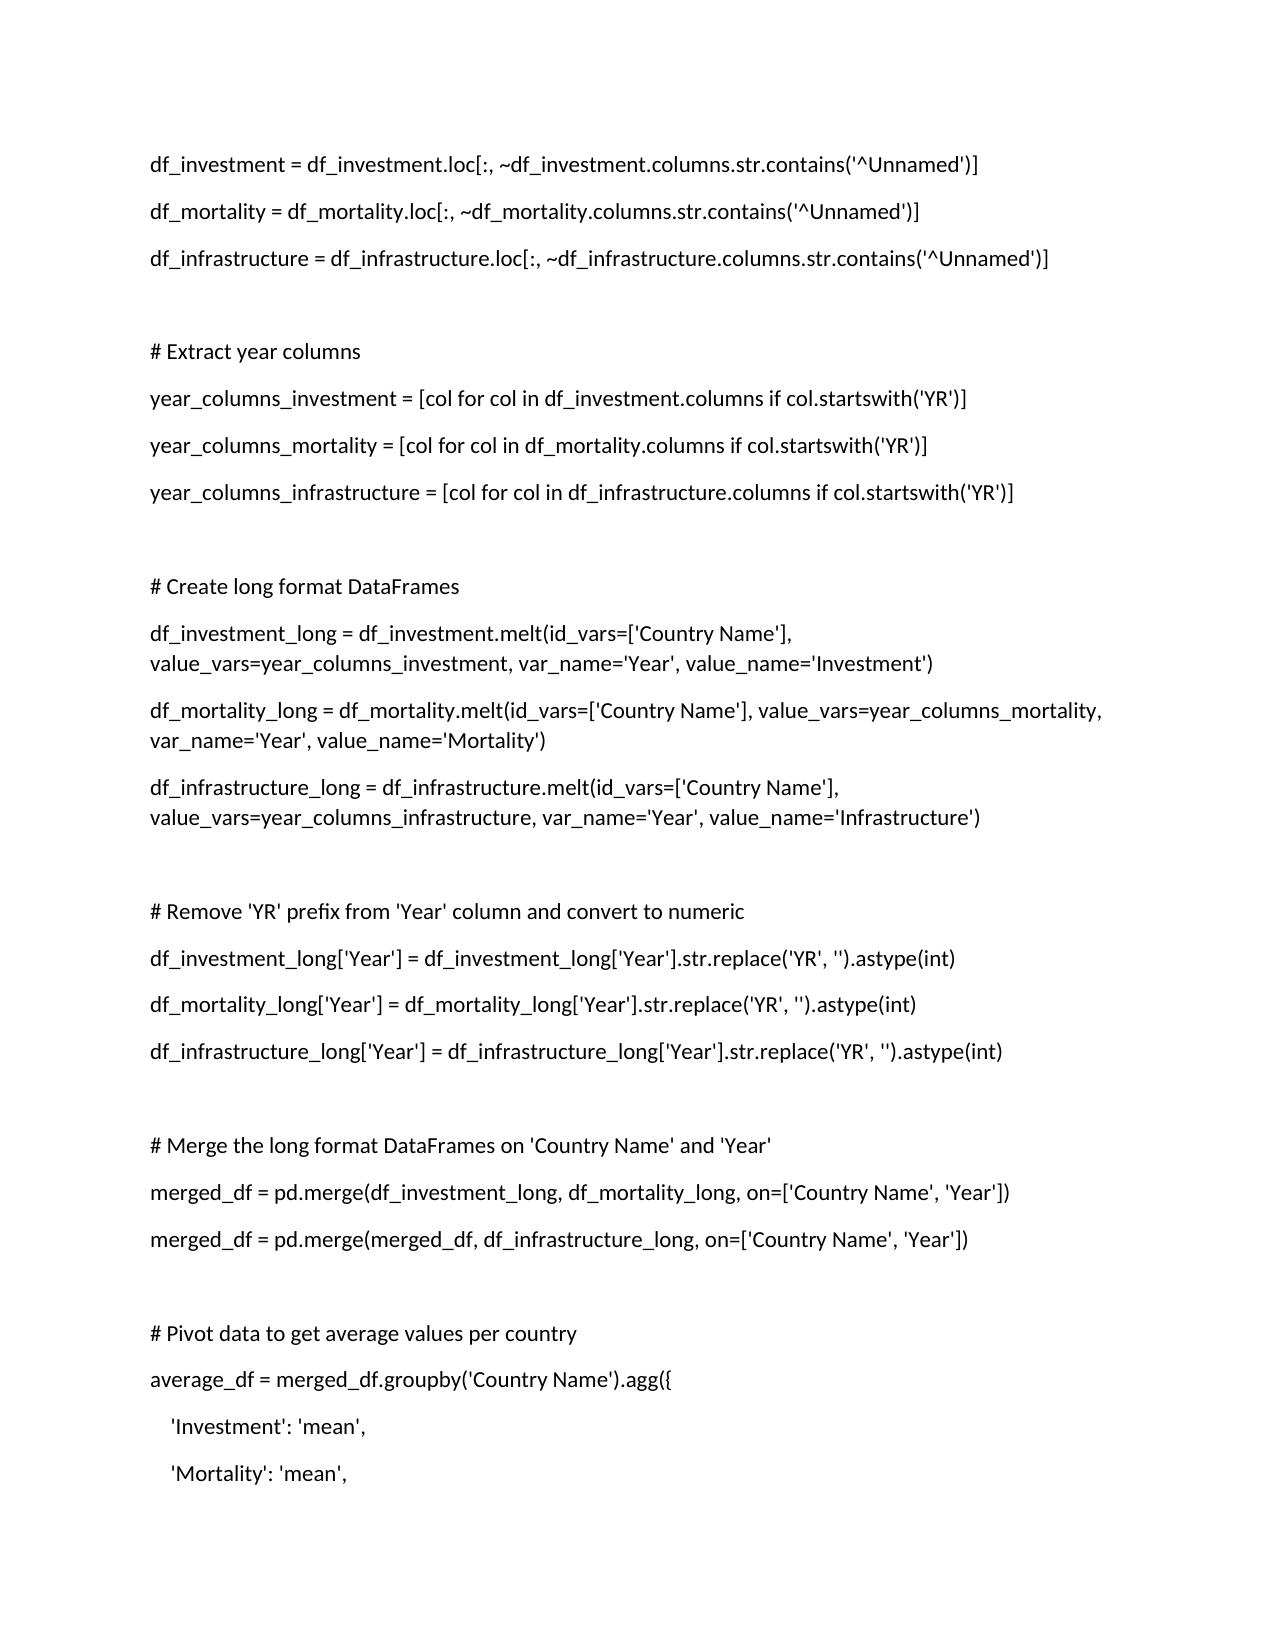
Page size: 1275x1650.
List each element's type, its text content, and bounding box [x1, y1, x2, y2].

text df_infrastructure_long['Year'] = df_infrastructure_long['Year'].str.replace('YR', '').astype(int) [150, 1037, 1125, 1066]
text df_mortality_long['Year'] = df_mortality_long['Year'].str.replace('YR', '').astype(int) [150, 991, 1125, 1019]
text df_infrastructure_long = df_infrastructure.melt(id_vars=['Country Name'], value_vars=year_columns_infrastructure, var_name='Year', value_name='Infrastructure') [150, 773, 1125, 831]
text average_df = merged_df.groupby('Country Name').agg({ [150, 1366, 1125, 1394]
text df_investment = df_investment.loc[:, ~df_investment.columns.str.contains('^Unnamed')] [150, 150, 1125, 178]
text 'Investment': 'mean', [150, 1412, 1125, 1441]
text df_mortality_long = df_mortality.melt(id_vars=['Country Name'], value_vars=year_columns_mortality, var_name='Year', value_name='Mortality') [150, 696, 1125, 754]
text # Create long format DataFrames [150, 572, 1125, 600]
text year_columns_investment = [col for col in df_investment.columns if col.startswith('YR')] [150, 384, 1125, 412]
text df_mortality = df_mortality.loc[:, ~df_mortality.columns.str.contains('^Unnamed')] [150, 197, 1125, 225]
text # Pivot data to get average values per country [150, 1319, 1125, 1347]
text 'Mortality': 'mean', [150, 1459, 1125, 1487]
text year_columns_infrastructure = [col for col in df_infrastructure.columns if col.startswith('YR')] [150, 478, 1125, 506]
text year_columns_mortality = [col for col in df_mortality.columns if col.startswith('YR')] [150, 431, 1125, 459]
text # Merge the long format DataFrames on 'Country Name' and 'Year' [150, 1131, 1125, 1159]
text # Remove 'YR' prefix from 'Year' column and convert to numeric [150, 897, 1125, 925]
text merged_df = pd.merge(df_investment_long, df_mortality_long, on=['Country Name', 'Year']) [150, 1178, 1125, 1206]
text # Extract year columns [150, 337, 1125, 366]
text df_investment_long['Year'] = df_investment_long['Year'].str.replace('YR', '').astype(int) [150, 944, 1125, 972]
text merged_df = pd.merge(merged_df, df_infrastructure_long, on=['Country Name', 'Year']) [150, 1225, 1125, 1253]
text df_investment_long = df_investment.melt(id_vars=['Country Name'], value_vars=year_columns_investment, var_name='Year', value_name='Investment') [150, 619, 1125, 677]
text df_infrastructure = df_infrastructure.loc[:, ~df_infrastructure.columns.str.contains('^Unnamed')] [150, 244, 1125, 272]
